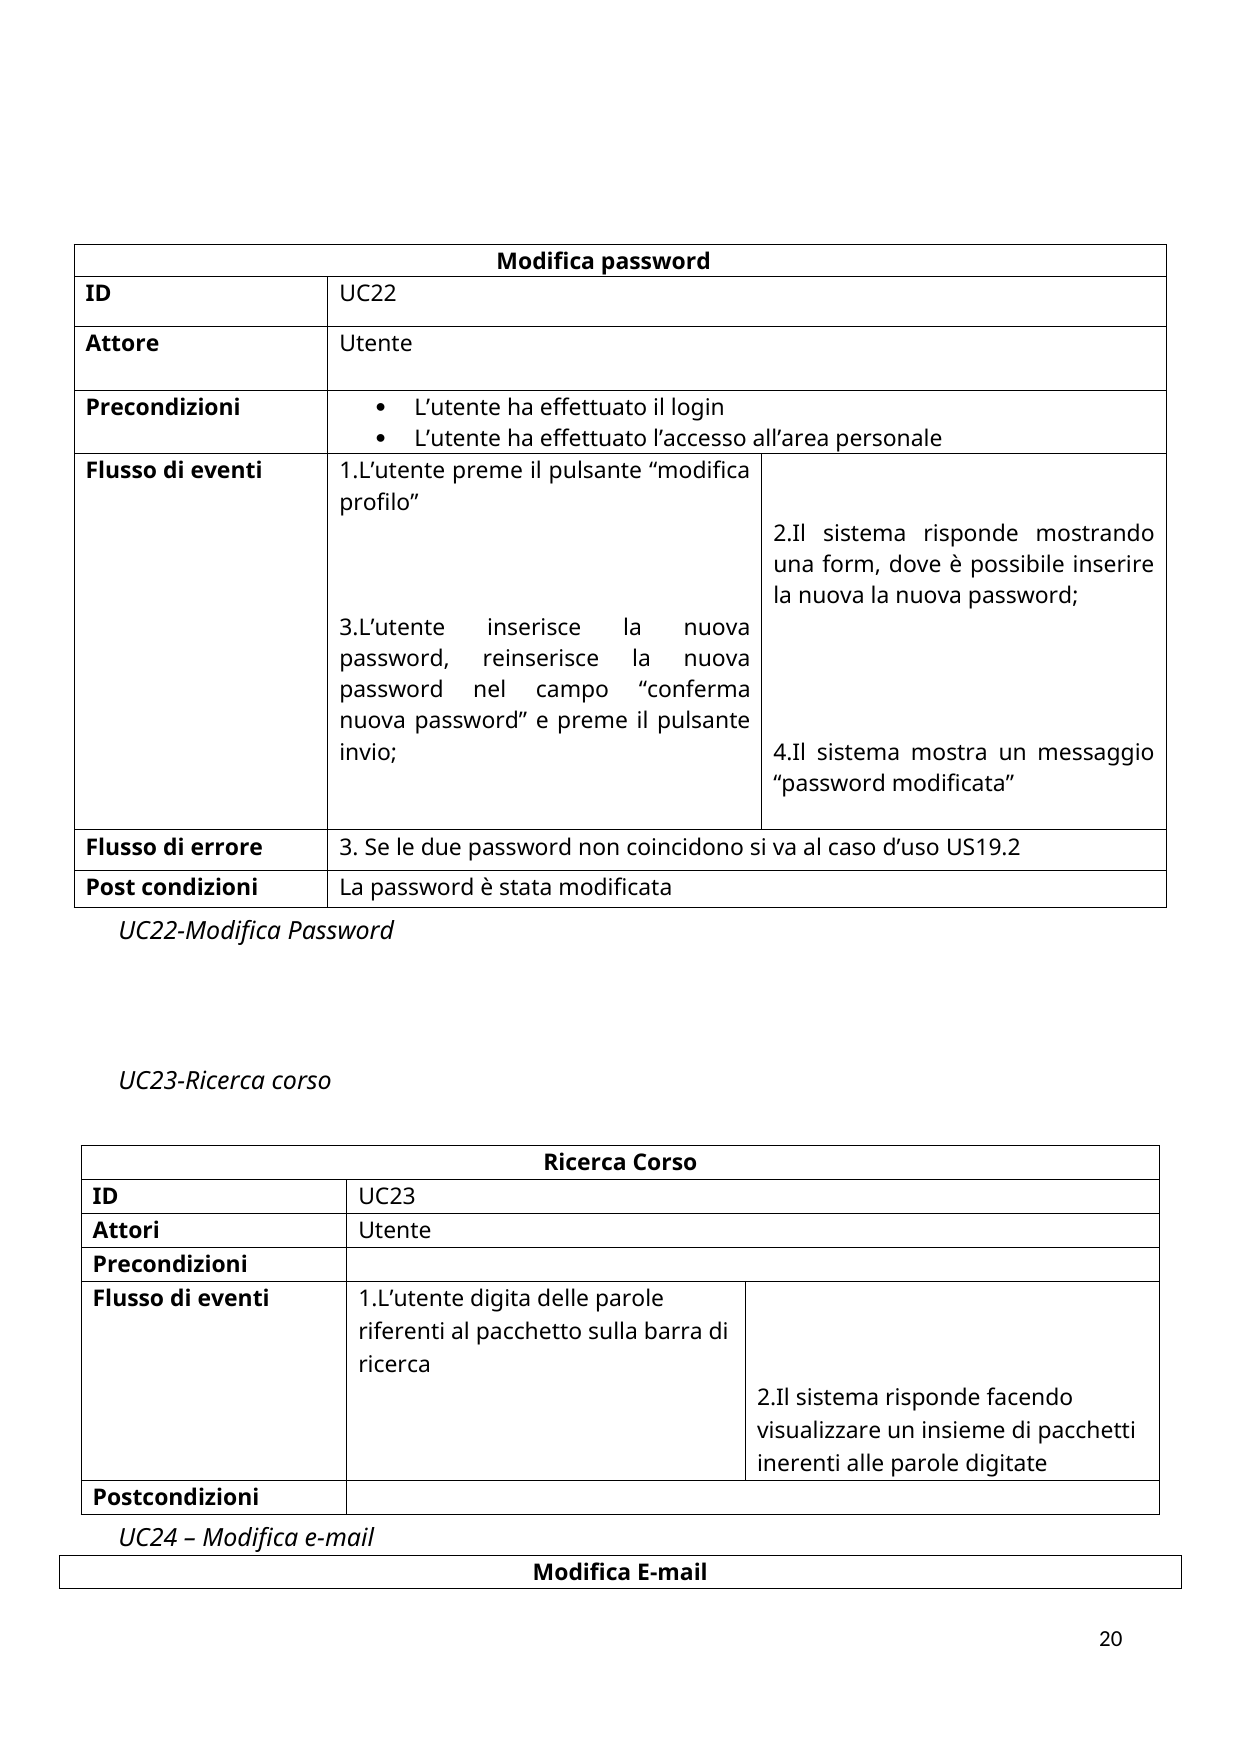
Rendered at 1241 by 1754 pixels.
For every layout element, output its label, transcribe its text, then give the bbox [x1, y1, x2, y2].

subtitle UC24 – Modifica e-mail [118, 1519, 1122, 1553]
table_cell Attori [82, 1214, 346, 1247]
subtitle UC23-Ricerca corso [118, 1063, 1122, 1097]
table_cell [347, 1481, 1159, 1514]
table_cell Flusso di eventi [75, 454, 327, 829]
table_cell Utente [347, 1214, 1159, 1247]
table_cell 1.L’utente preme il pulsante “modifica profilo” 3.L’utente inserisce la nuova password, reinserisce la nuova password nel campo “conferma nuova password” e preme il pulsante invio; [328, 454, 761, 829]
table_cell Attore [75, 327, 327, 390]
table_cell [347, 1248, 1159, 1281]
table_cell La password è stata modificata [328, 871, 1166, 907]
table_cell L’utente ha effettuato il login L’utente ha effettuato l’accesso all’area personale [328, 391, 1166, 453]
table_header Modifica E-mail [60, 1556, 1181, 1588]
table_header Modifica password [75, 245, 1166, 276]
subtitle UC22-Modifica Password [118, 912, 1122, 946]
table_cell 1.L’utente digita delle parole riferenti al pacchetto sulla barra di ricerca [347, 1282, 745, 1480]
table_cell UC22 [328, 277, 1166, 326]
table_cell Flusso di errore [75, 830, 327, 870]
table_cell Precondizioni [82, 1248, 346, 1281]
table_cell 2.Il sistema risponde facendo visualizzare un insieme di pacchetti inerenti alle parole digitate [746, 1282, 1159, 1480]
table_cell Postcondizioni [82, 1481, 346, 1514]
table_cell Utente [328, 327, 1166, 390]
table_header Ricerca Corso [82, 1146, 1159, 1179]
table_cell Precondizioni [75, 391, 327, 453]
table_cell ID [82, 1180, 346, 1213]
table_cell 2.Il sistema risponde mostrando una form, dove è possibile inserire la nuova la nuova password; 4.Il sistema mostra un messaggio “password modificata” [762, 454, 1166, 829]
table_cell ID [75, 277, 327, 326]
table_cell UC23 [347, 1180, 1159, 1213]
table_cell 3. Se le due password non coincidono si va al caso d’uso US19.2 [328, 830, 1166, 870]
table_cell Flusso di eventi [82, 1282, 346, 1480]
table_cell Post condizioni [75, 871, 327, 907]
